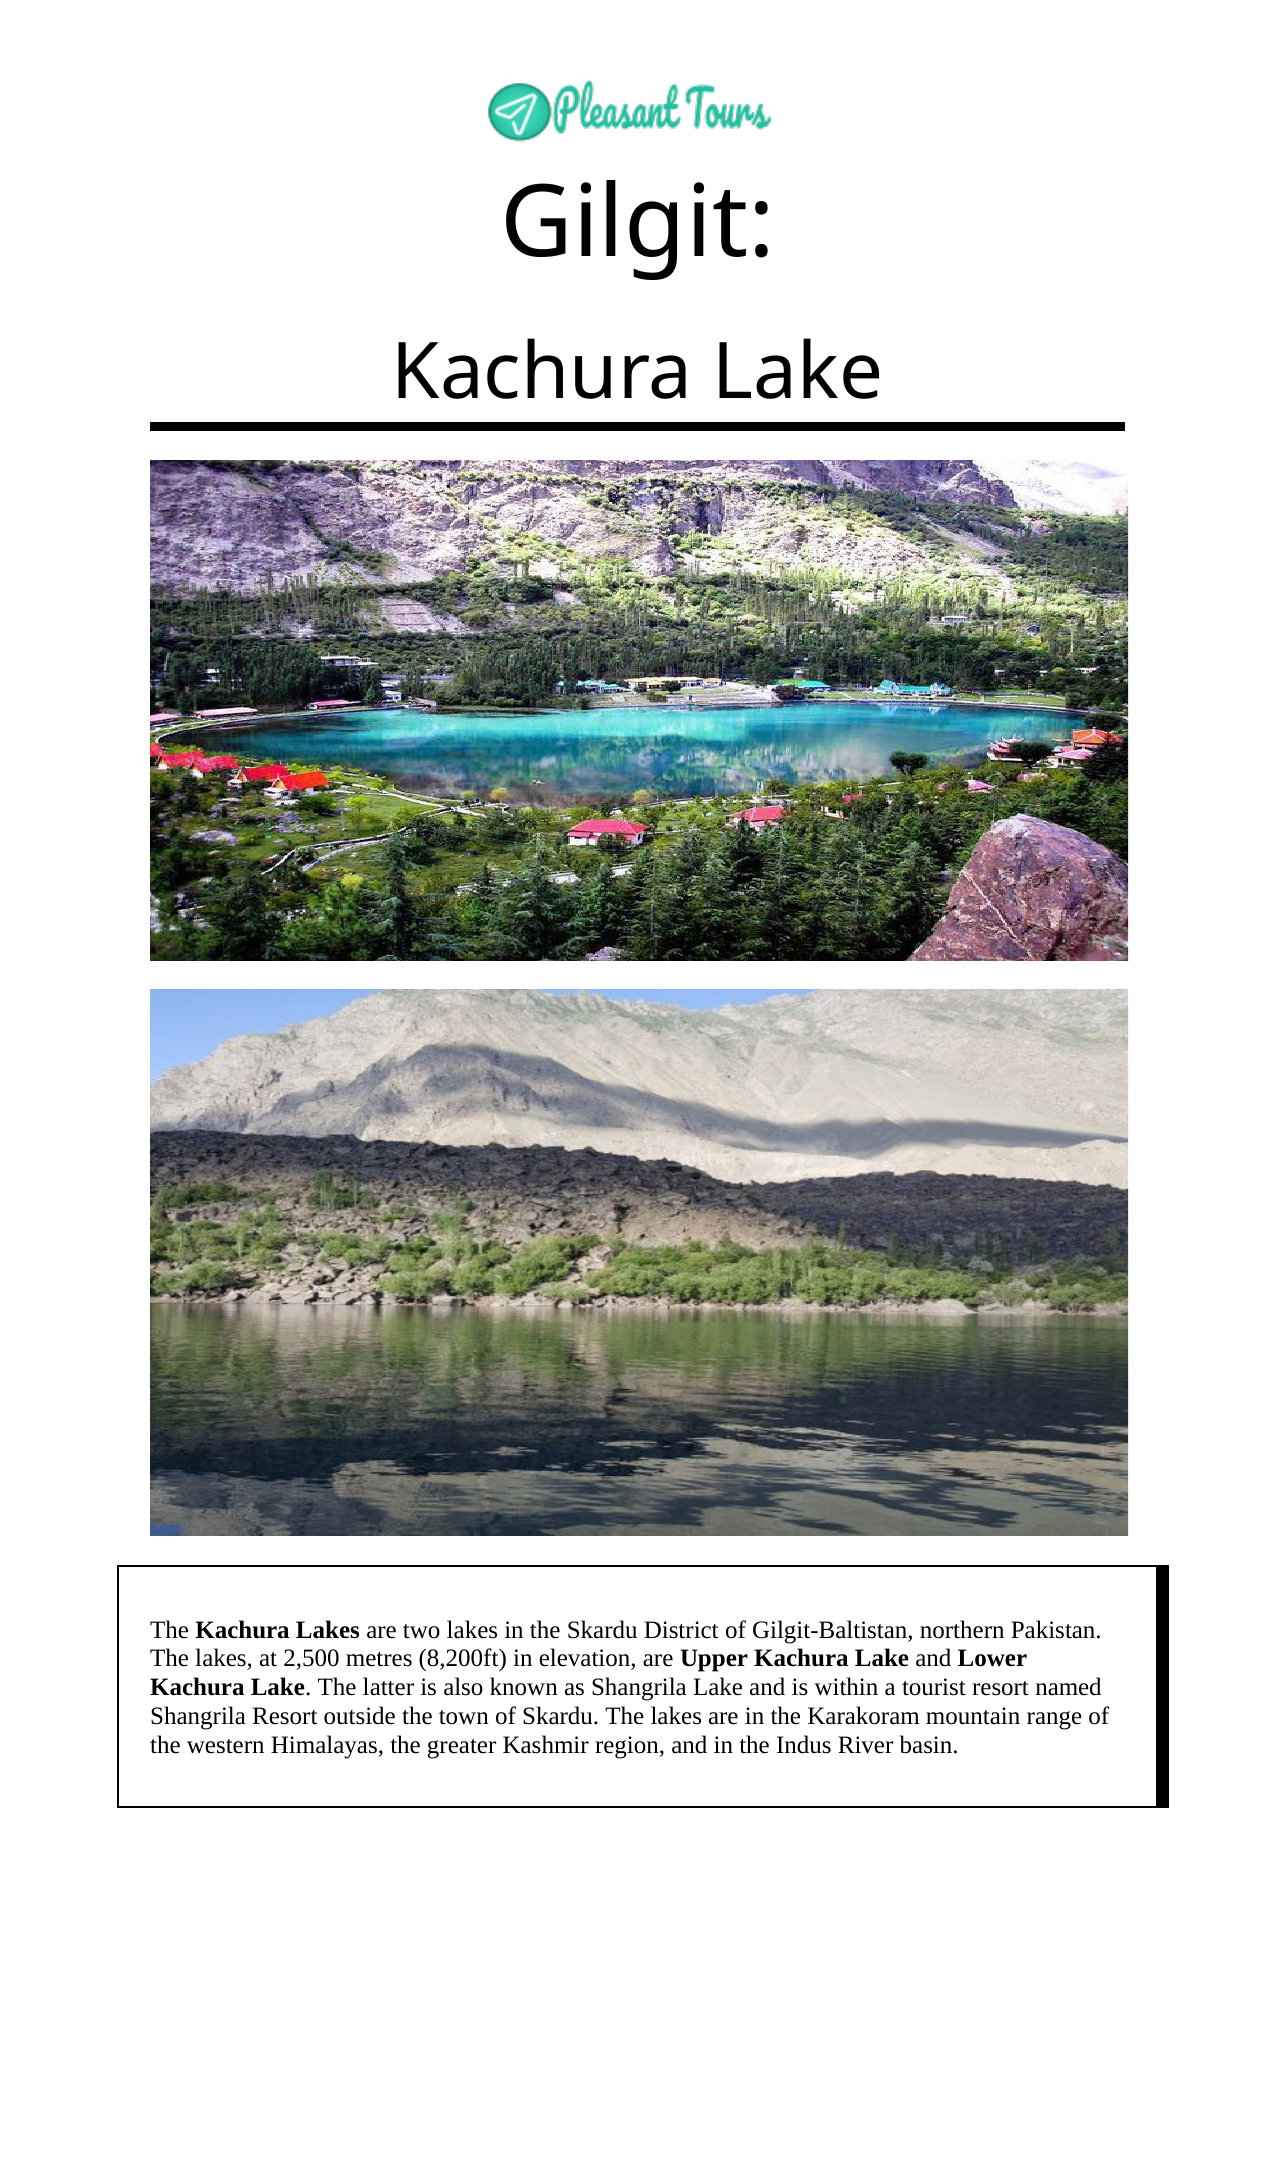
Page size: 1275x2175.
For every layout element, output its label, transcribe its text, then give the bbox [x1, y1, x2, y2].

text The Kachura Lakes are two lakes in the Skardu District of Gilgit-Baltistan, northern Pakistan. The lakes, at 2,500 metres (8,200ft) in elevation, are Upper Kachura Lake and Lower Kachura Lake. The latter is also known as Shangrila Lake and is within a tourist resort named Shangrila Resort outside the town of Skardu. The lakes are in the Karakoram mountain range of the western Himalayas, the greater Kashmir region, and in the Indus River basin. [119, 1567, 1156, 1806]
picture [481, 75, 785, 143]
picture [150, 989, 1129, 1536]
text Gilgit: [150, 150, 1125, 286]
picture [150, 460, 1129, 961]
text Kachura Lake [150, 315, 1125, 422]
